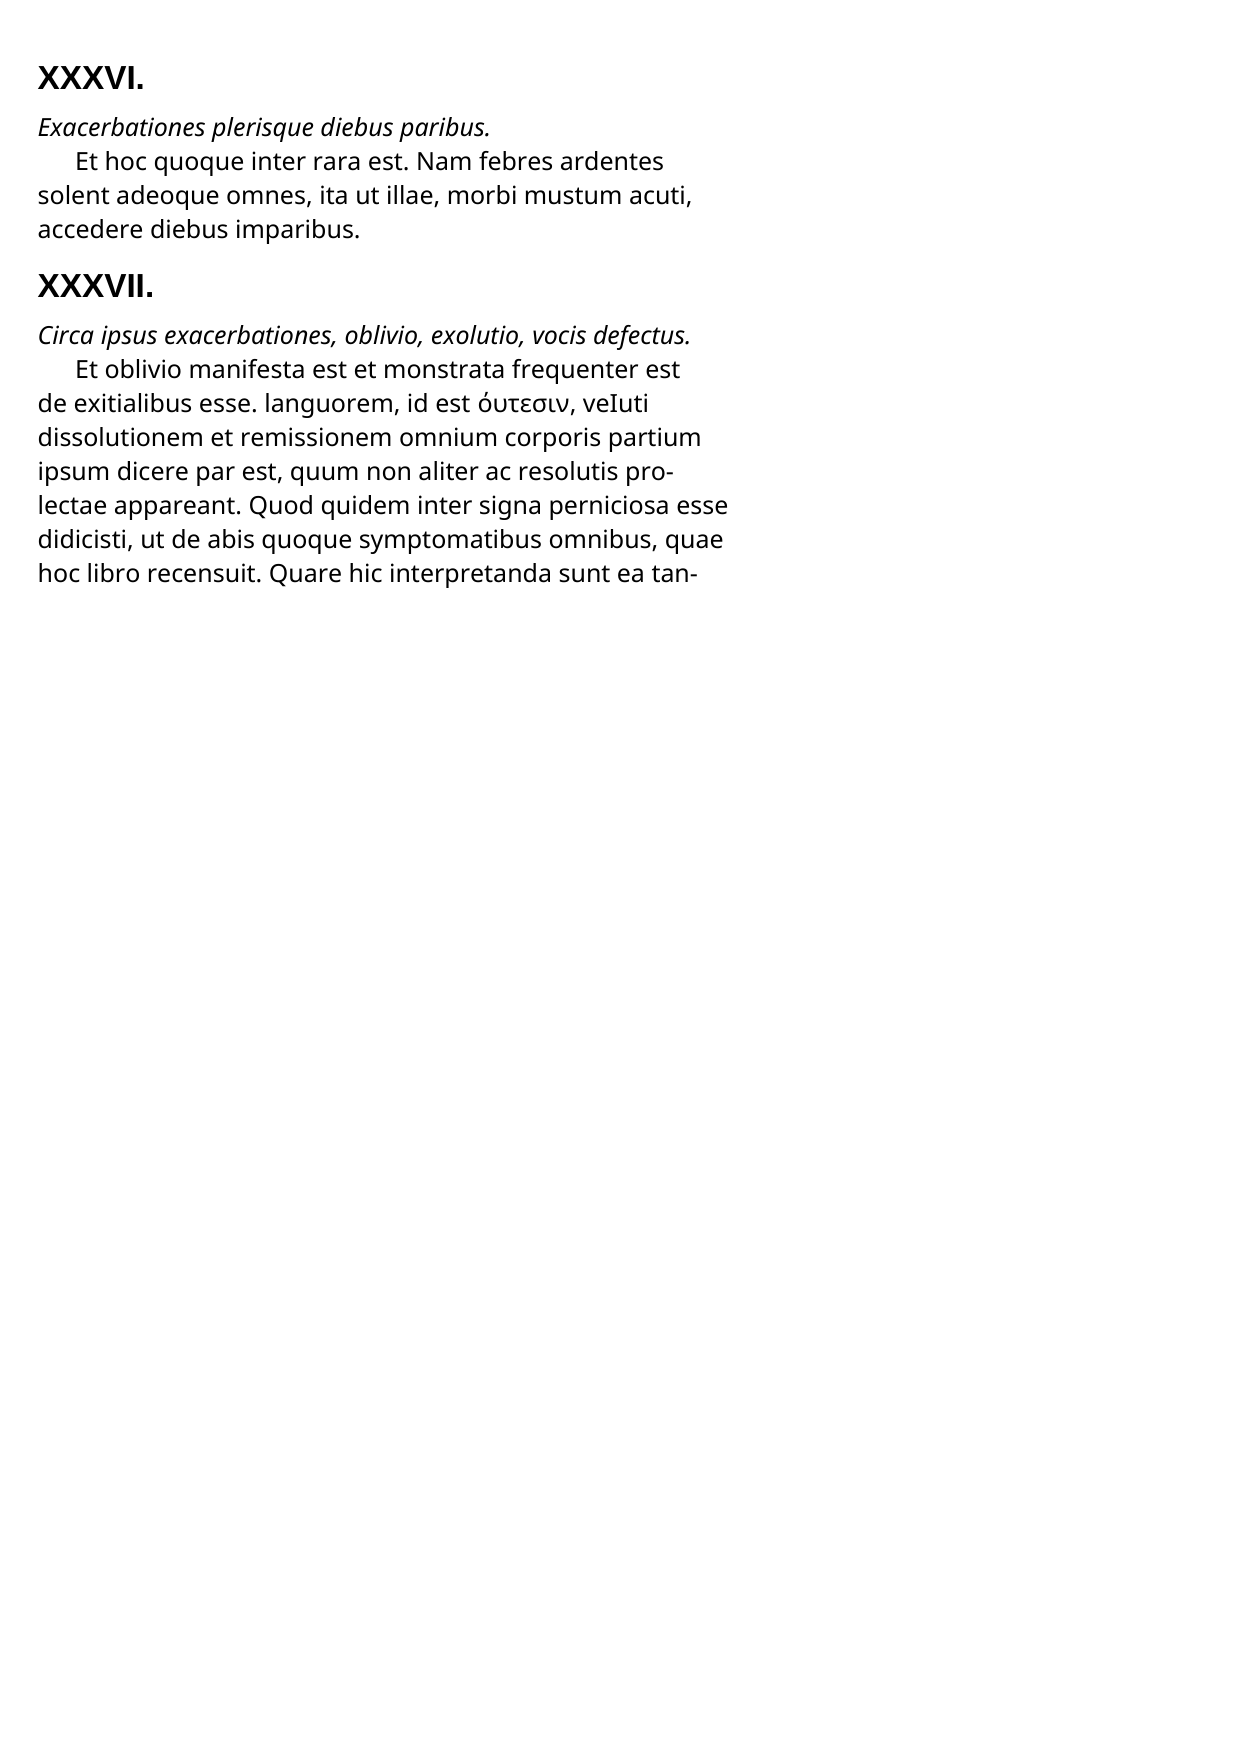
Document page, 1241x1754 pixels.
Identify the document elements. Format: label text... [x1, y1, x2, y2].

subtitle XXXVII. [37, 266, 1203, 305]
text Et oblivio manifesta est et monstrata frequenter est de exitialibus esse. languorem, id est όυτεσιν, veIuti dissolutionem et remissionem omnium corporis partium ipsum dicere par est, quum non aliter ac resolutis pro- lectae appareant. Quod quidem inter signa perniciosa esse didicisti, ut de abis quoque symptomatibus omnibus, quae hoc libro recensuit. Quare hic interpretanda sunt ea tan- [37, 351, 1203, 590]
subtitle XXXVI. [37, 58, 1203, 97]
text Circa ipsus exacerbationes, oblivio, exolutio, vocis defectus. [37, 317, 1203, 351]
text Exacerbationes plerisque diebus paribus. [37, 109, 1203, 143]
text Et hoc quoque inter rara est. Nam febres ardentes solent adeoque omnes, ita ut illae, morbi mustum acuti, accedere diebus imparibus. [37, 143, 1203, 246]
